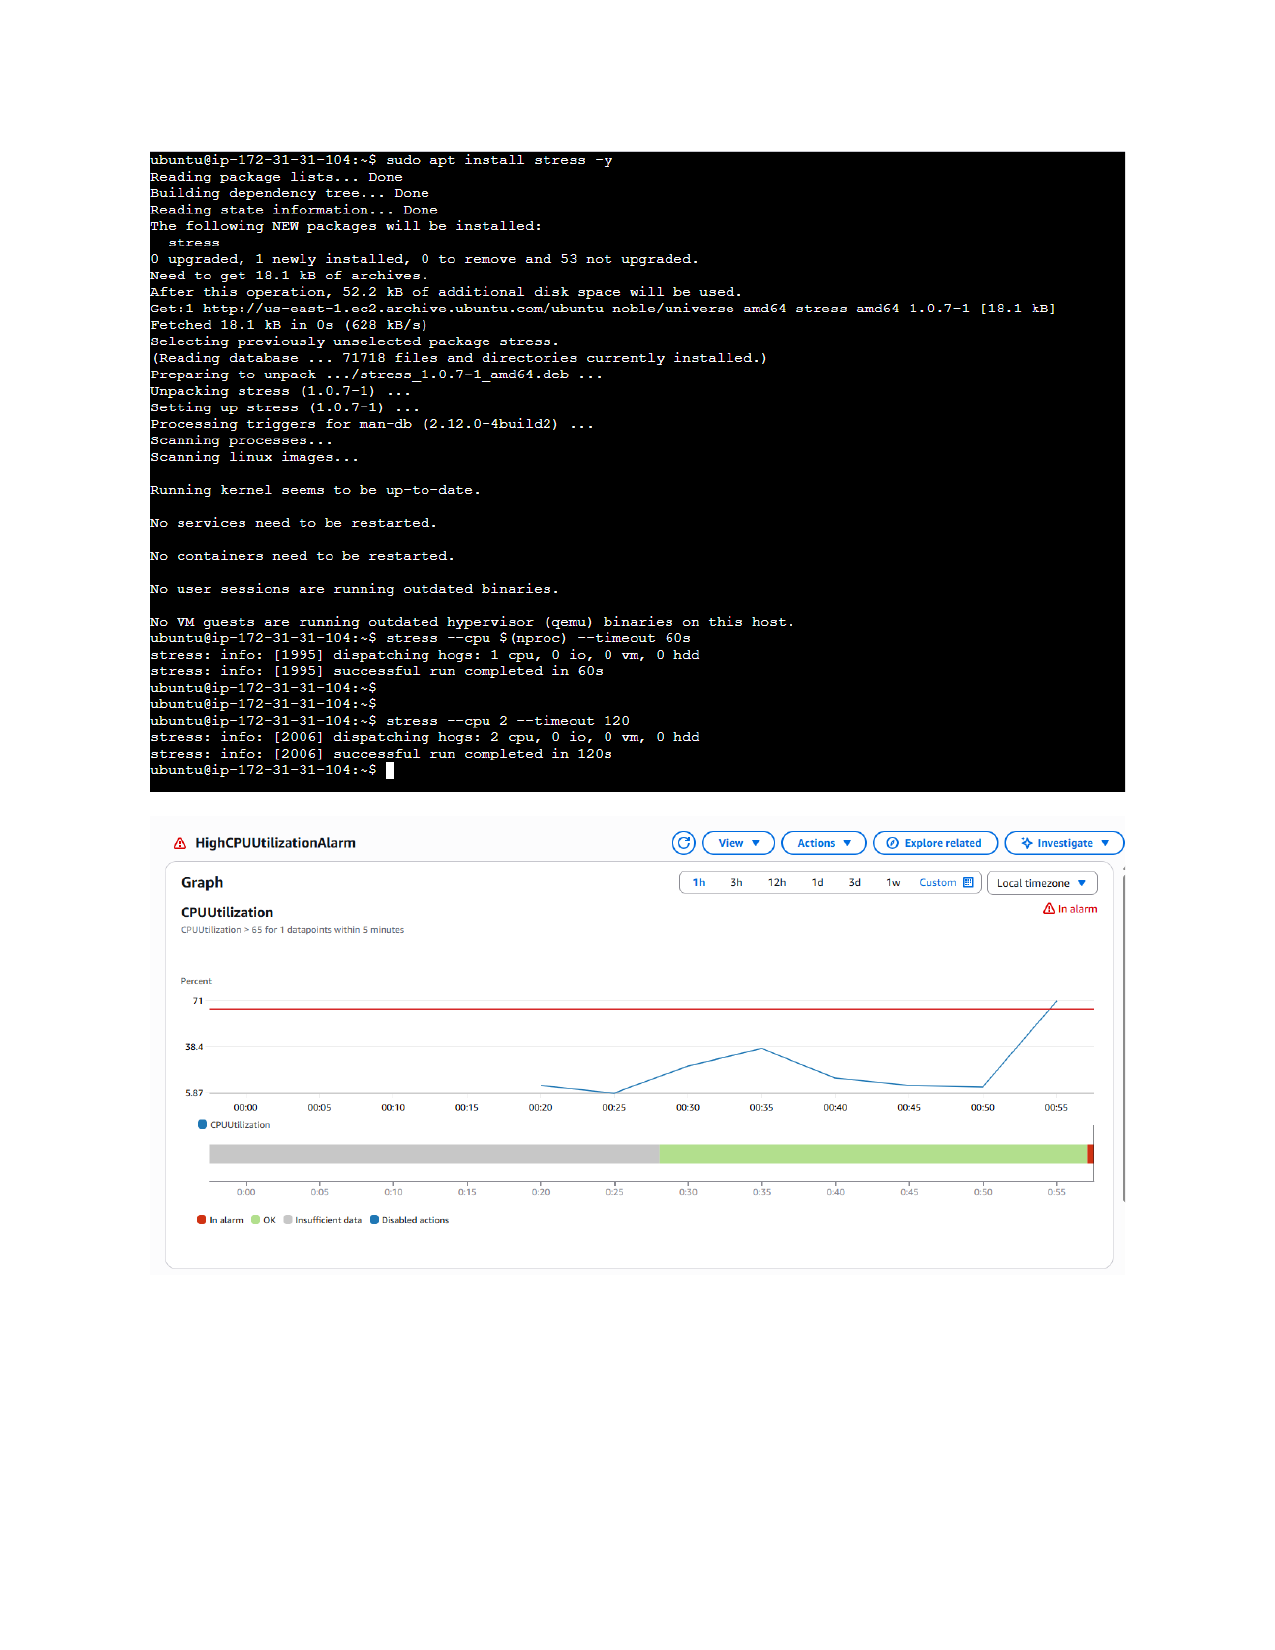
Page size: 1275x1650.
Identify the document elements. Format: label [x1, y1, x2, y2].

picture [150, 150, 1125, 792]
picture [150, 816, 1125, 1275]
